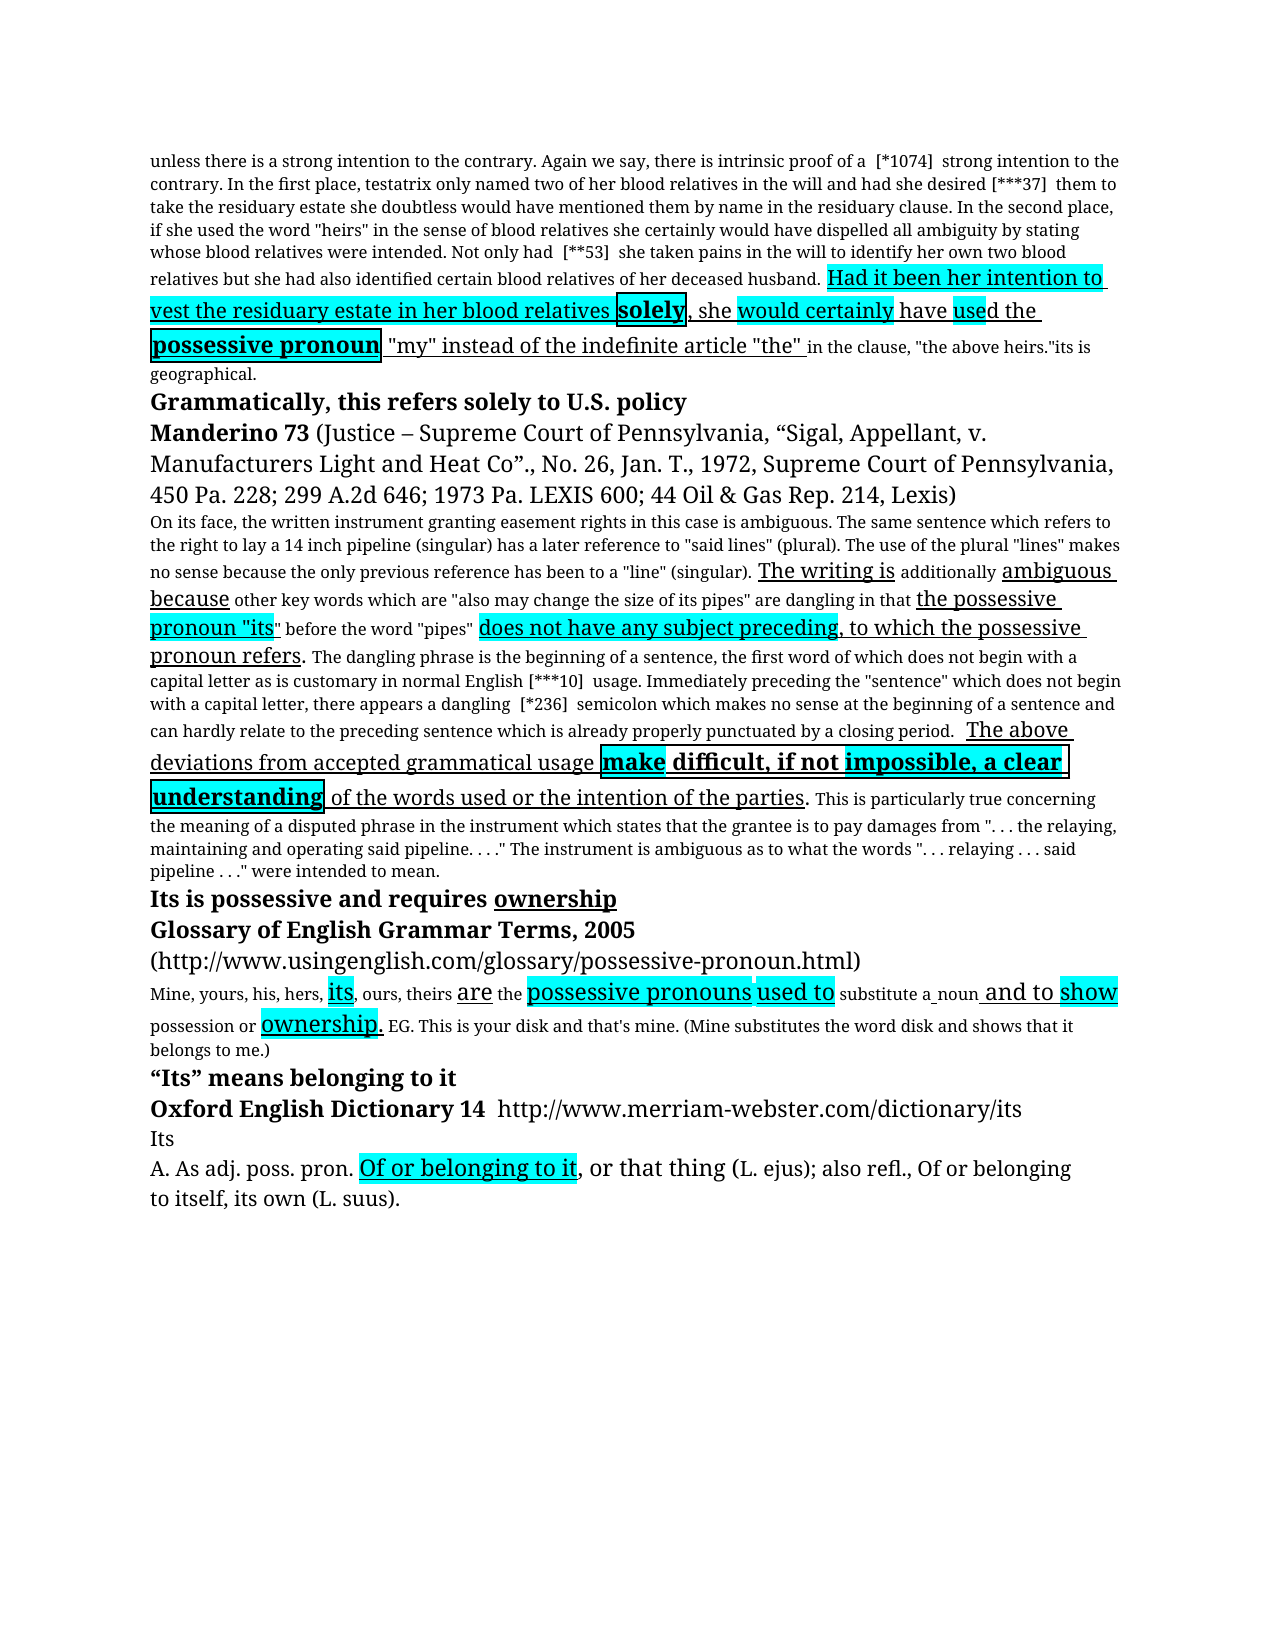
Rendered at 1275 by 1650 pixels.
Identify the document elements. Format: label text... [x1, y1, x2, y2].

text (http://www.usingenglish.com/glossary/possessive-pronoun.html) [150, 945, 1125, 976]
text Glossary of English Grammar Terms, 2005 [150, 914, 1125, 945]
text On its face, the written instrument granting easement rights in this case is ambiguous. The same sentence which refers to the right to lay a 14 inch pipeline (singular) has a later reference to "said lines" (plural). The use of the plural "lines" makes no sense because the only previous reference has been to a "line" (singular). The writing is additionally ambiguous because other key words which are "also may change the size of its pipes" are dangling in that the possessive pronoun "its" before the word "pipes" does not have any subject preceding, to which the possessive pronoun refers. The dangling phrase is the beginning of a sentence, the first word of which does not begin with a capital letter as is customary in normal English [***10] usage. Immediately preceding the "sentence" which does not begin with a capital letter, there appears a dangling [*236] semicolon which makes no sense at the beginning of a sentence and can hardly relate to the preceding sentence which is already properly punctuated by a closing period. The above deviations from accepted grammatical usage make difficult, if not impossible, a clear understanding of the words used or the intention of the parties. This is particularly true concerning the meaning of a disputed phrase in the instrument which states that the grantee is to pay damages from ". . . the relaying, maintaining and operating said pipeline. . . ." The instrument is ambiguous as to what the words ". . . relaying . . . said pipeline . . ." were intended to mean. [150, 511, 1125, 882]
subtitle Grammatically, this refers solely to U.S. policy [150, 386, 1125, 417]
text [150, 150, 1125, 386]
text A. As adj. poss. pron. Of or belonging to it, or that thing (L. ejus); also refl., Of or belonging to itself, its own (L. suus). [150, 1152, 1095, 1212]
text Manderino 73 (Justice – Supreme Court of Pennsylvania, “Sigal, Appellant, v. Manufacturers Light and Heat Co”., No. 26, Jan. T., 1972, Supreme Court of Pennsylvania, 450 Pa. 228; 299 A.2d 646; 1973 Pa. LEXIS 600; 44 Oil & Gas Rep. 214, Lexis) [150, 417, 1125, 511]
text Oxford English Dictionary 14 http://www.merriam-webster.com/dictionary/its [150, 1093, 1125, 1124]
text Its [150, 1124, 1095, 1152]
subtitle “Its” means belonging to it [150, 1061, 1125, 1093]
text Mine, yours, his, hers, its, ours, theirs are the possessive pronouns used to substitute a noun and to show possession or ownership. EG. This is your disk and that's mine. (Mine substitutes the word disk and shows that it belongs to me.) [150, 976, 1125, 1061]
subtitle Its is possessive and requires ownership [150, 882, 1125, 914]
